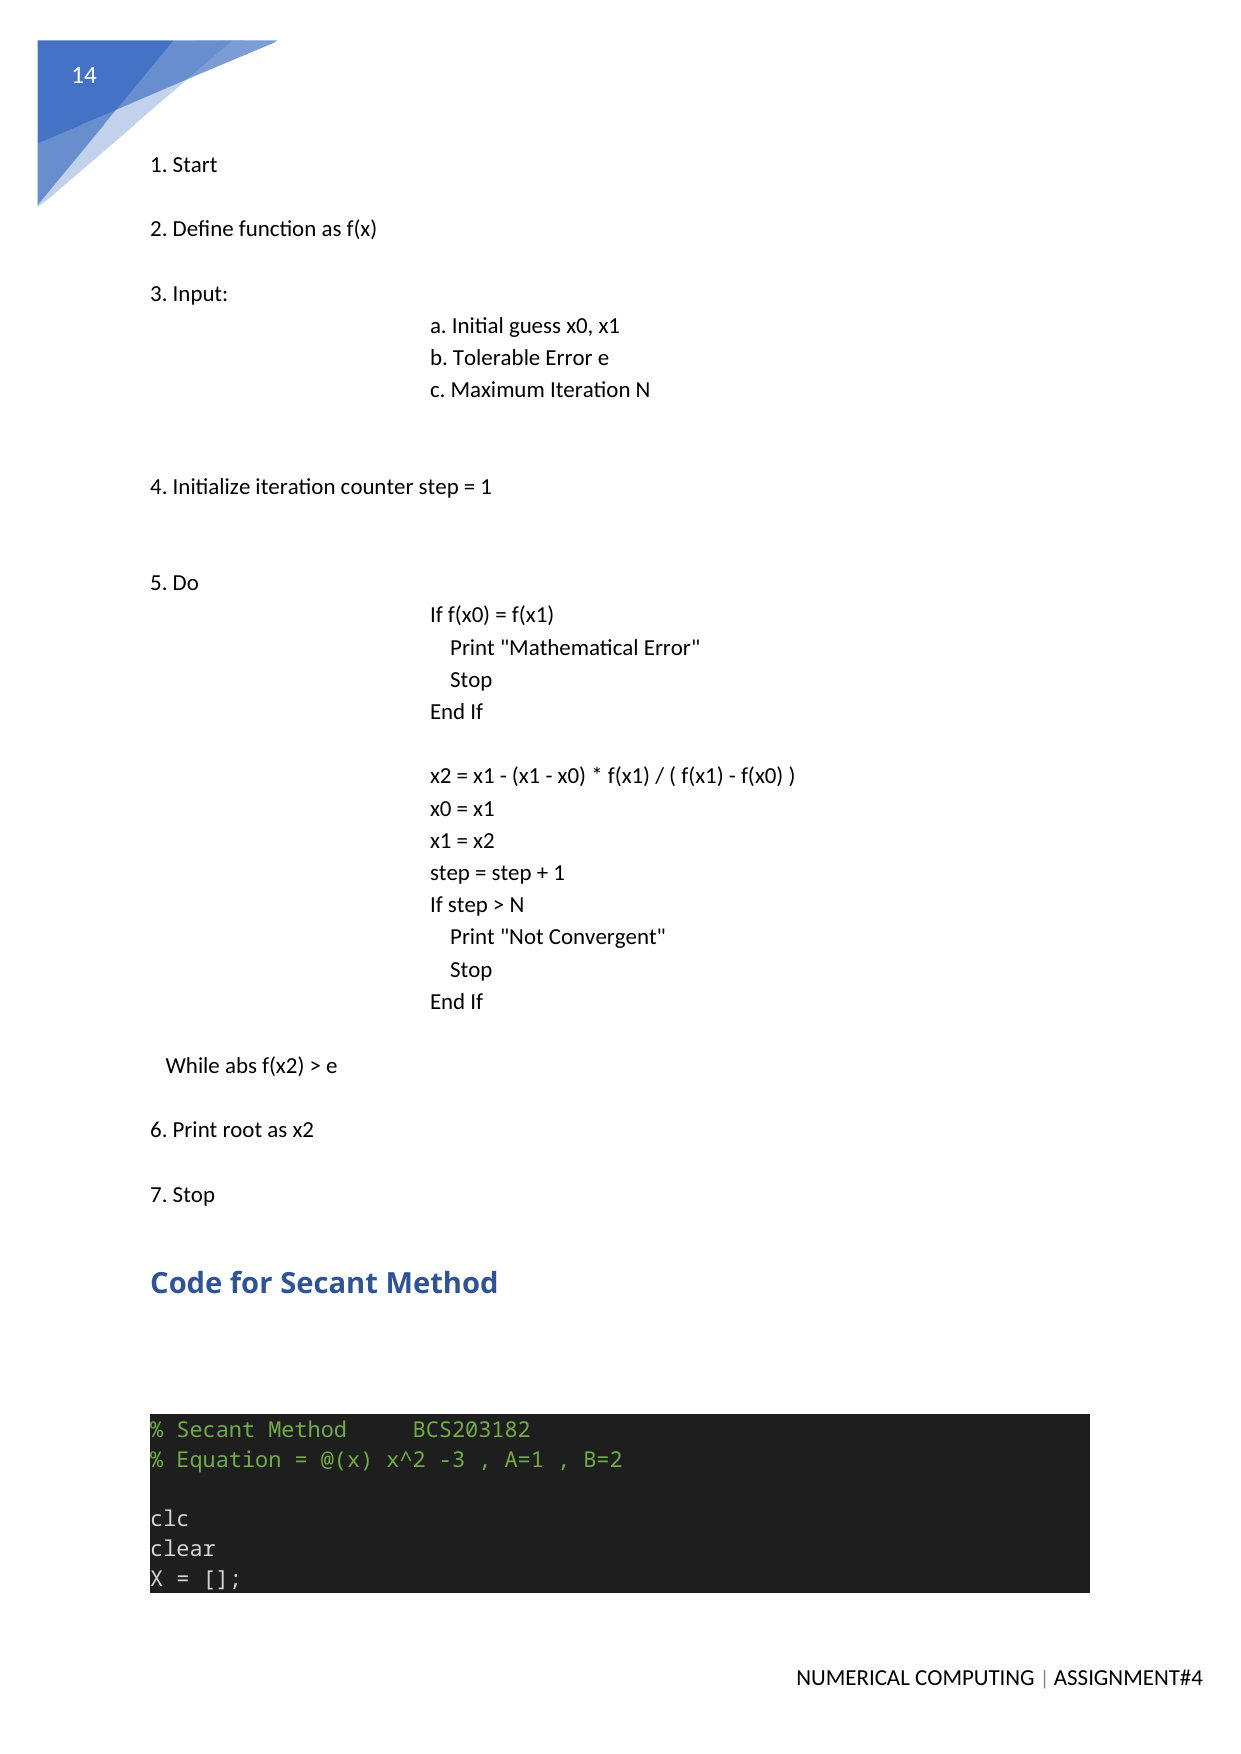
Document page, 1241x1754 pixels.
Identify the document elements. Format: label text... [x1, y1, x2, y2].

text 3. Input: [150, 279, 1090, 307]
text x2 = x1 - (x1 - x0) * f(x1) / ( f(x1) - f(x0) ) [150, 762, 1090, 789]
text If f(x0) = f(x1) [150, 601, 1090, 629]
text X = []; [150, 1563, 1090, 1593]
text End If [150, 987, 1090, 1015]
text 4. Initialize iteration counter step = 1 [150, 472, 1090, 500]
text b. Tolerable Error e [150, 343, 1090, 371]
text Stop [150, 955, 1090, 983]
text 5. Do [150, 568, 1090, 596]
text 2. Define function as f(x) [150, 214, 1090, 242]
subtitle Code for Secant Method [150, 1262, 1090, 1302]
text 7. Stop [150, 1180, 1090, 1208]
text Print "Not Convergent" [150, 922, 1090, 951]
text 1. Start [150, 150, 1090, 178]
text x0 = x1 [150, 794, 1090, 822]
text c. Maximum Iteration N [150, 375, 1090, 403]
text 6. Print root as x2 [150, 1116, 1090, 1144]
text Stop [150, 665, 1090, 693]
picture [37, 40, 279, 209]
text End If [150, 697, 1090, 725]
text % Equation = @(x) x^2 -3 , A=1 , B=2 [150, 1444, 1090, 1473]
text While abs f(x2) > e [150, 1051, 1090, 1079]
text clear [150, 1533, 1090, 1563]
text clc [150, 1503, 1090, 1533]
text a. Initial guess x0, x1 [150, 311, 1090, 339]
text % Secant Method BCS203182 [150, 1414, 1090, 1444]
text step = step + 1 [150, 858, 1090, 886]
text If step > N [150, 890, 1090, 918]
text x1 = x2 [150, 826, 1090, 854]
text Print "Mathematical Error" [150, 633, 1090, 661]
